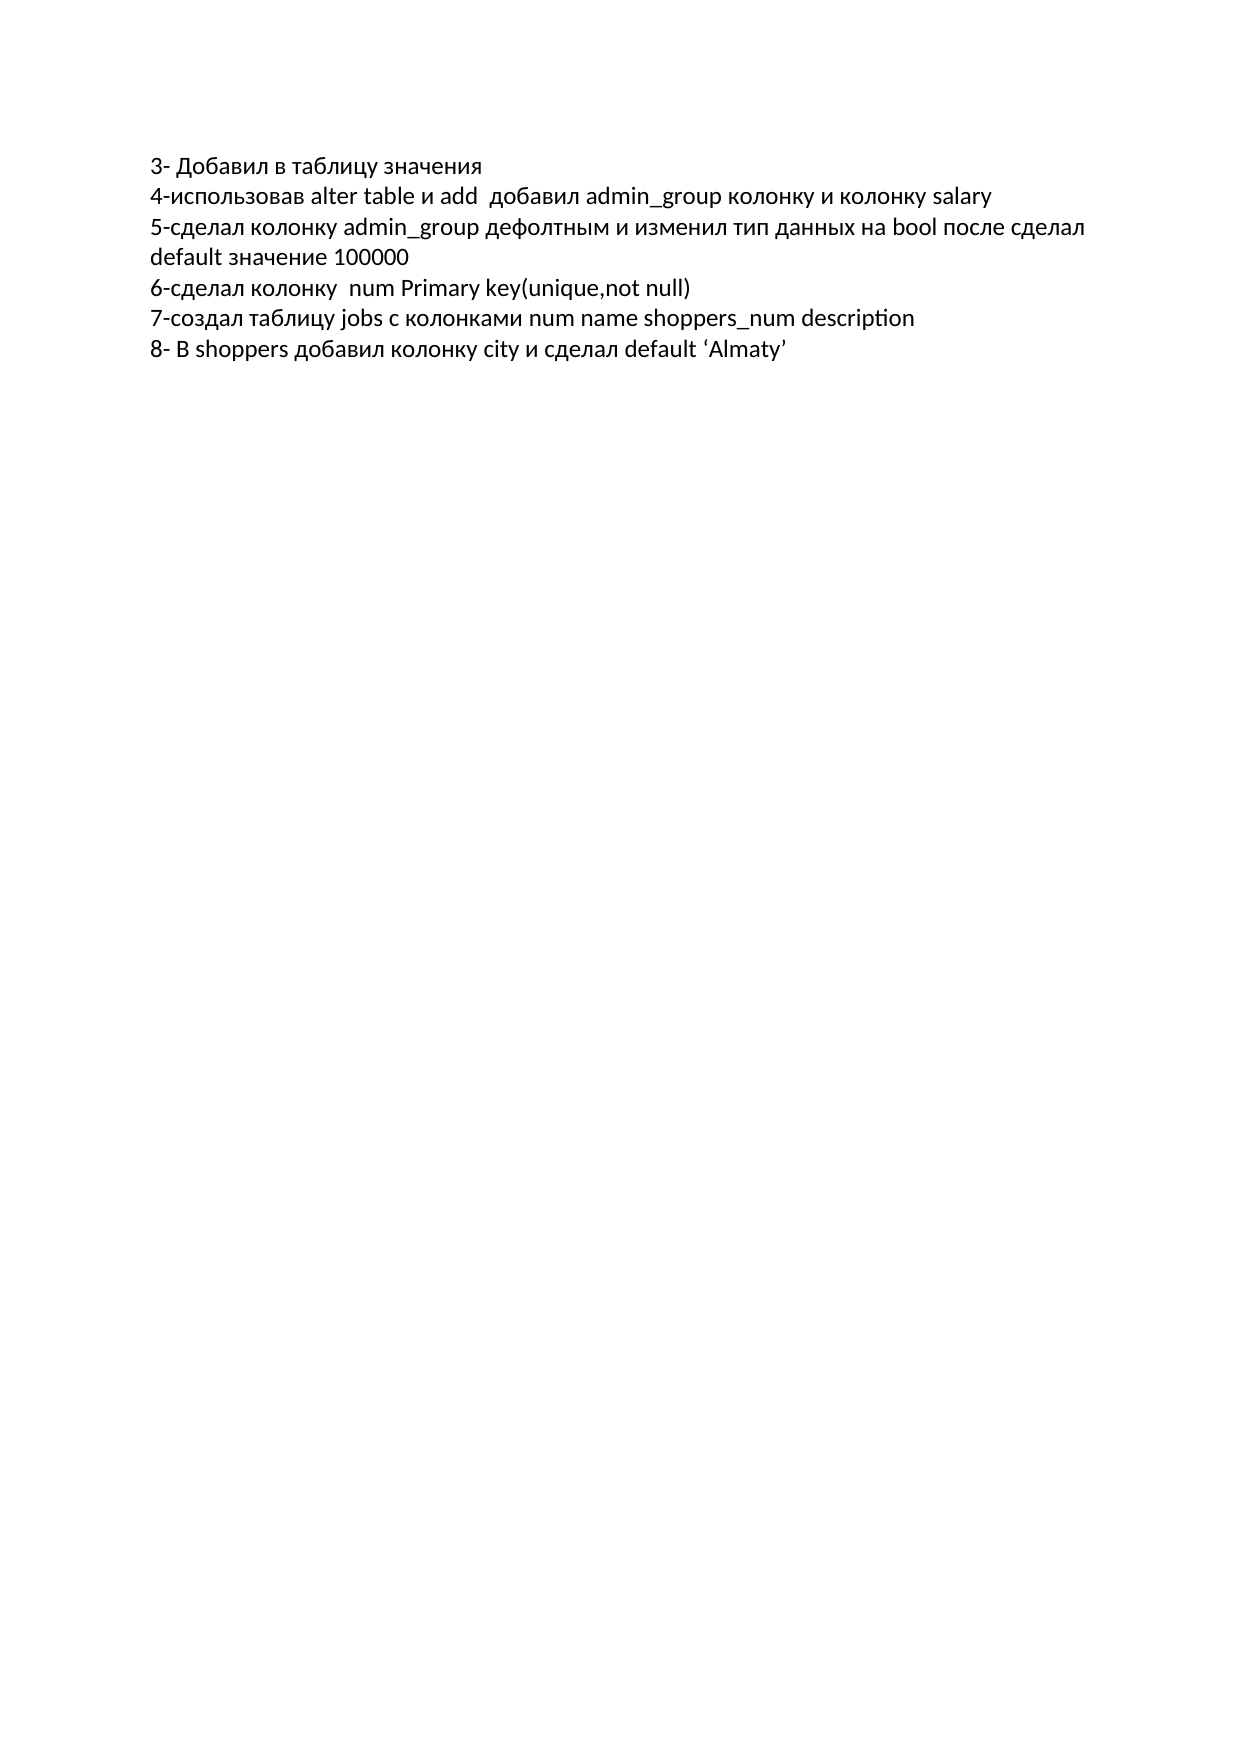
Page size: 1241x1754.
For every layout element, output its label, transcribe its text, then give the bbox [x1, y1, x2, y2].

text 4-использовав alter table и add добавил admin_group колонку и колонку salary [150, 181, 1090, 211]
text 5-сделал колонку admin_group дефолтным и изменил тип данных на bool после сделал default значение 100000 [150, 211, 1090, 272]
text 3- Добавил в таблицу значения [150, 150, 1090, 181]
text 6-сделал колонку num Primary key(unique,not null) [150, 272, 1090, 303]
text 8- В shoppers добавил колонку city и сделал default ‘Almaty’ [150, 333, 1090, 364]
text 7-создал таблицу jobs с колонками num name shoppers_num description [150, 303, 1090, 333]
